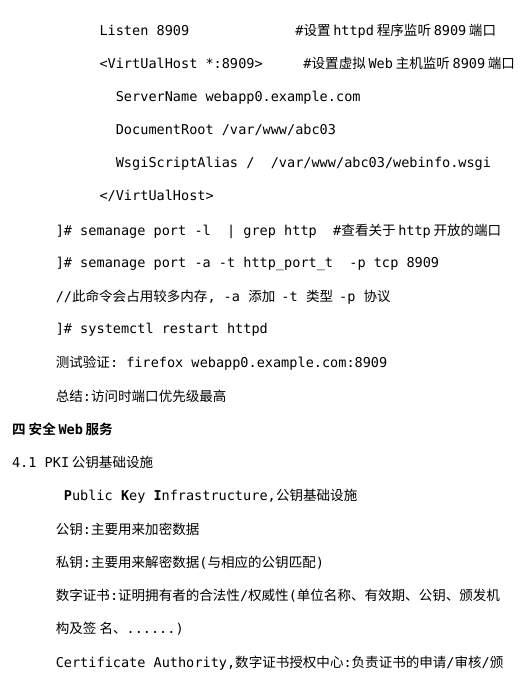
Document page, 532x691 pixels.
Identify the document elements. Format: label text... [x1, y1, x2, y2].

text Listen 8909 #设置httpd程序监听8909端口 [56, 13, 520, 46]
text ServerName webapp0.example.com [56, 79, 520, 113]
text ]# semanage port -a -t http_port_t -p tcp 8909 [12, 246, 520, 279]
text 数字证书:证明拥有者的合法性/权威性(单位名称、有效期、公钥、颁发机 [12, 578, 520, 611]
text ]# semanage port -l | grep http #查看关于http开放的端口 [12, 212, 520, 246]
text Public Key Infrastructure,公钥基础设施 [12, 478, 520, 512]
text Certificate Authority,数字证书授权中心:负责证书的申请/审核/颁 [12, 644, 520, 678]
text </VirtUalHost> [56, 179, 520, 212]
text ]# systemctl restart httpd [12, 312, 520, 345]
text <VirtUalHost *:8909> #设置虚拟Web主机监听8909端口 [56, 46, 520, 79]
text 公钥:主要用来加密数据 [12, 512, 520, 545]
text //此命令会占用较多内存, -a 添加 -t 类型 -p 协议 [12, 279, 520, 312]
text 构及签 名、......) [12, 611, 520, 644]
text 总结:访问时端口优先级最高 [12, 379, 520, 412]
text 私钥:主要用来解密数据(与相应的公钥匹配) [12, 545, 520, 578]
text 测试验证: firefox webapp0.example.com:8909 [12, 345, 520, 379]
text WsgiScriptAlias / /var/www/abc03/webinfo.wsgi [56, 146, 520, 179]
text 四 安全Web服务 [12, 412, 520, 445]
text 4.1 PKI公钥基础设施 [12, 445, 520, 478]
text DocumentRoot /var/www/abc03 [56, 113, 520, 146]
